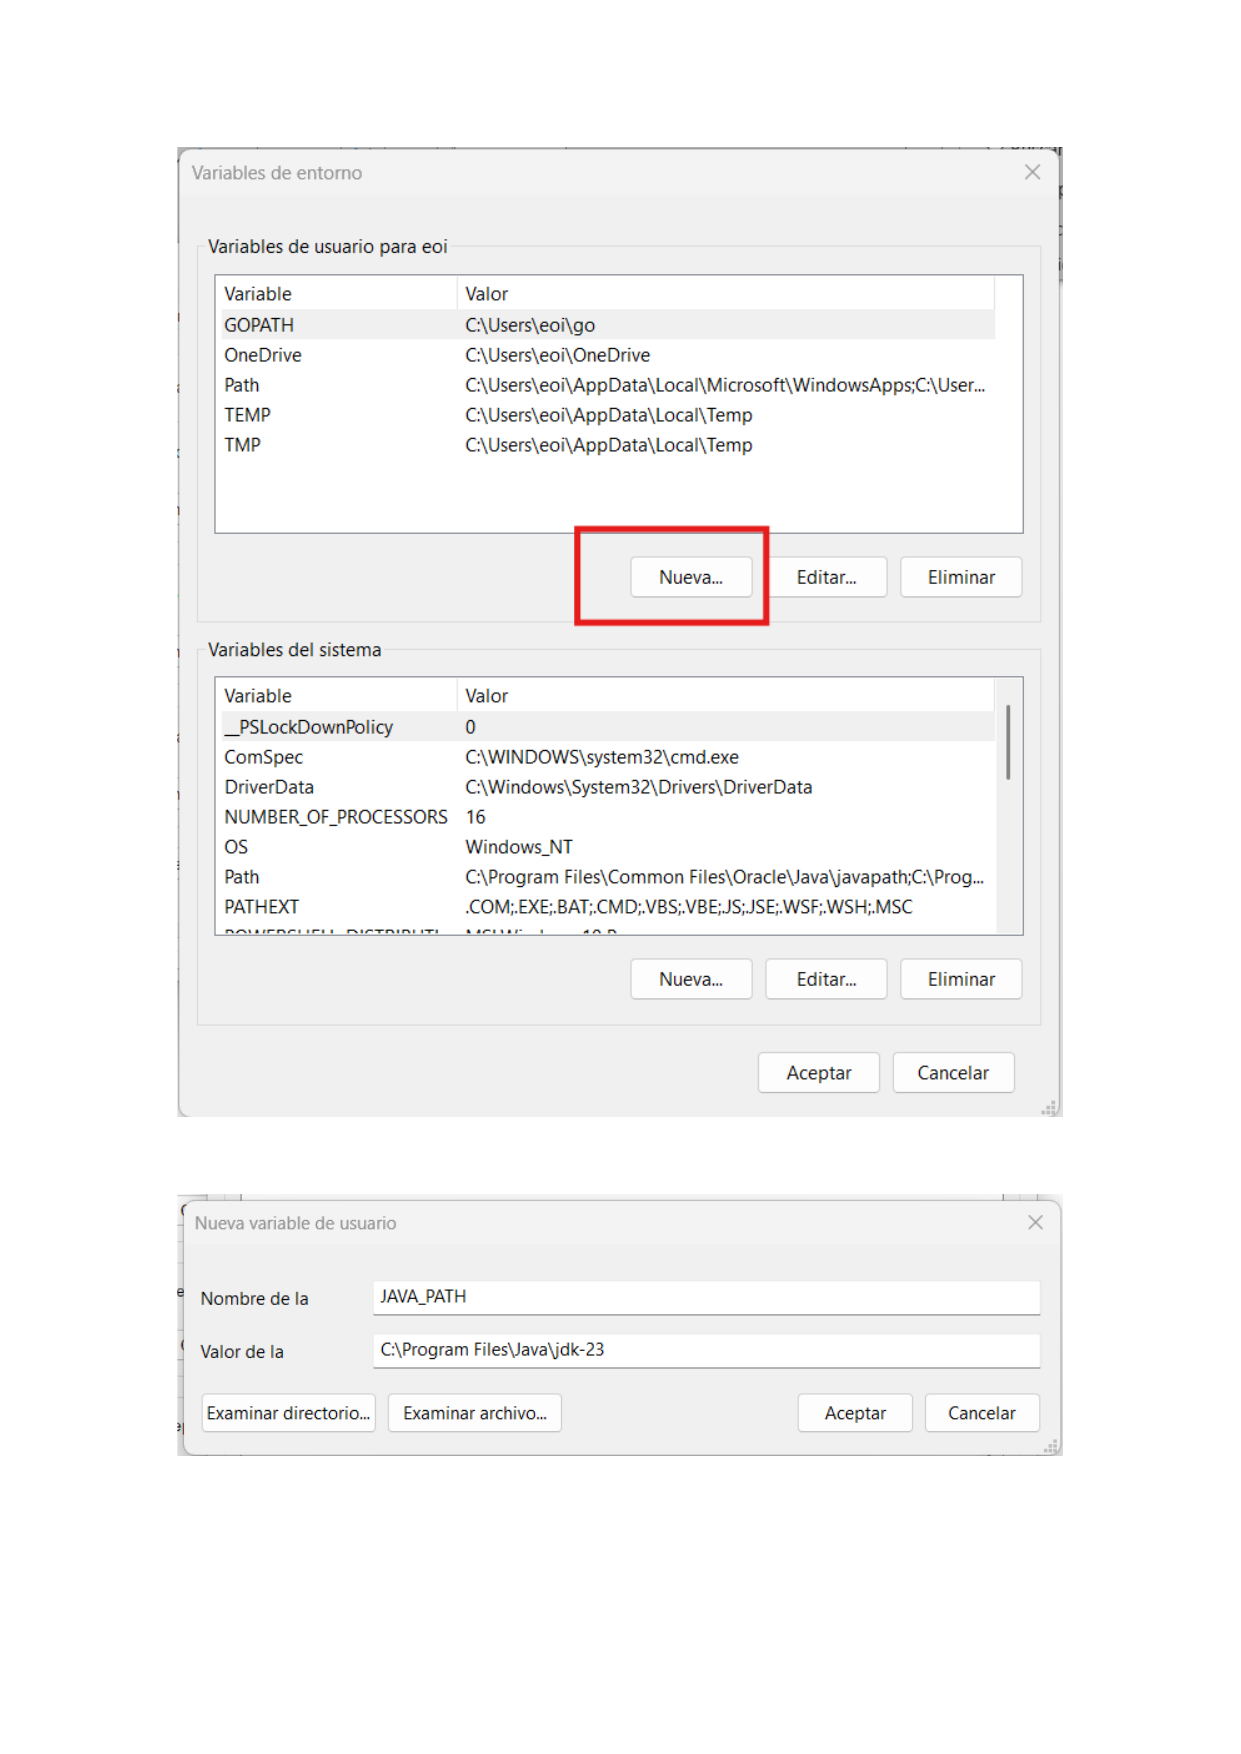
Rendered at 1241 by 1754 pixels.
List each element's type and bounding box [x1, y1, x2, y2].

picture [177, 1194, 1063, 1456]
picture [177, 147, 1063, 1117]
